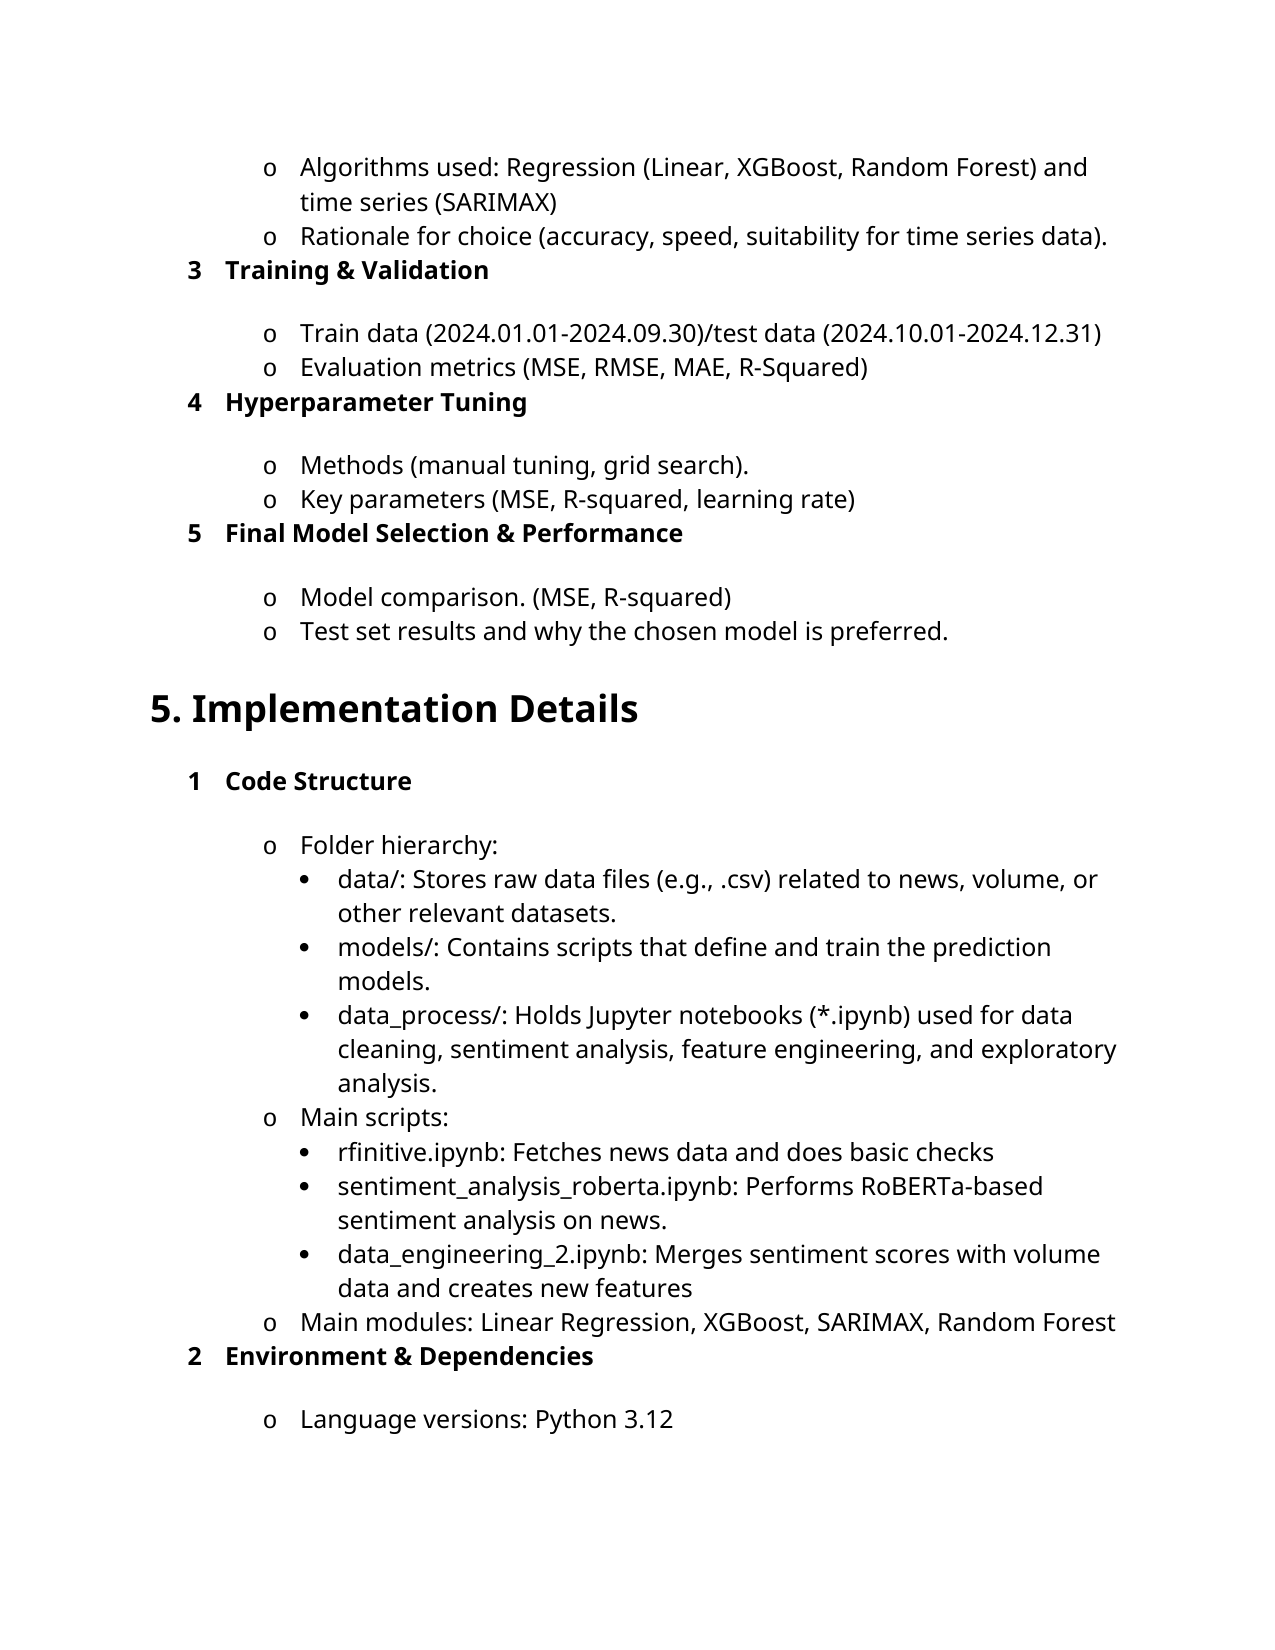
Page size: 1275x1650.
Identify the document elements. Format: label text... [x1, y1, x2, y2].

list Main modules: Linear Regression, XGBoost, SARIMAX, Random Forest [262, 1304, 1125, 1339]
list Training & Validation [187, 253, 1125, 287]
list sentiment_analysis_roberta.ipynb: Performs RoBERTa-based sentiment analysis on news. [300, 1168, 1125, 1236]
list Main scripts: [262, 1100, 1125, 1134]
list Methods (manual tuning, grid search). [262, 448, 1125, 482]
list data_engineering_2.ipynb: Merges sentiment scores with volume data and creates new features [300, 1236, 1125, 1304]
list rfinitive.ipynb: Fetches news data and does basic checks [300, 1134, 1125, 1168]
list Code Structure [187, 764, 1125, 798]
list models/: Contains scripts that define and train the prediction models. [300, 930, 1125, 998]
list Hyperparameter Tuning [187, 384, 1125, 418]
list Final Model Selection & Performance [187, 516, 1125, 550]
list Language versions: Python 3.12 [262, 1402, 1125, 1436]
list Algorithms used: Regression (Linear, XGBoost, Random Forest) and time series (SARIMAX) [262, 150, 1125, 218]
list Environment & Dependencies [187, 1339, 1125, 1373]
list data/: Stores raw data files (e.g., .csv) related to news, volume, or other relevant datasets. [300, 862, 1125, 930]
list Test set results and why the chosen model is preferred. [262, 614, 1125, 648]
text 5. Implementation Details [150, 682, 1125, 733]
list Rationale for choice (accuracy, speed, suitability for time series data). [262, 218, 1125, 253]
list data_process/: Holds Jupyter notebooks (*.ipynb) used for data cleaning, sentiment analysis, feature engineering, and exploratory analysis. [300, 998, 1125, 1100]
list Train data (2024.01.01-2024.09.30)/test data (2024.10.01-2024.12.31) [262, 316, 1125, 350]
list Key parameters (MSE, R-squared, learning rate) [262, 482, 1125, 516]
list Evaluation metrics (MSE, RMSE, MAE, R-Squared) [262, 350, 1125, 384]
list Folder hierarchy: [262, 827, 1125, 862]
list Model comparison. (MSE, R-squared) [262, 579, 1125, 614]
